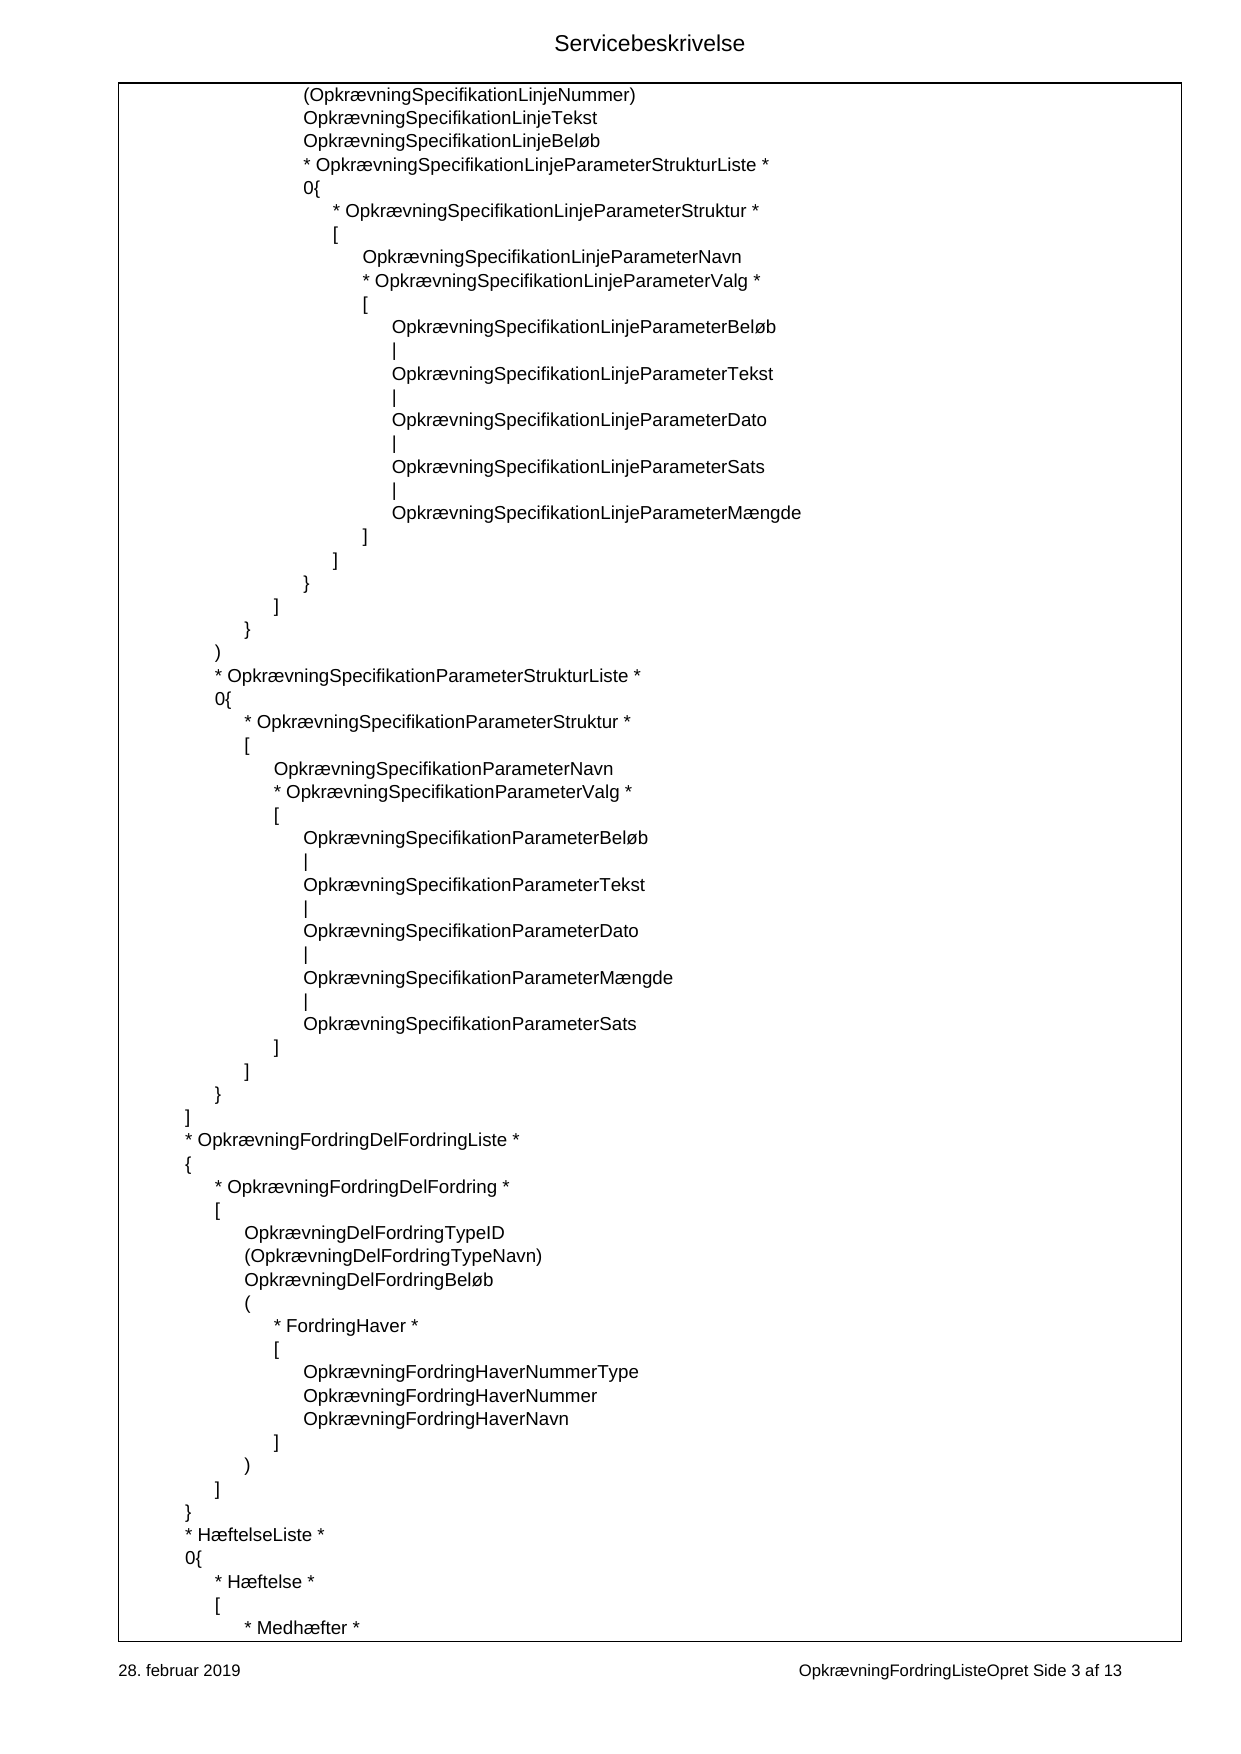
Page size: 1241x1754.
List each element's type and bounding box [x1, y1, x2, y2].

table_cell [119, 84, 1181, 1641]
